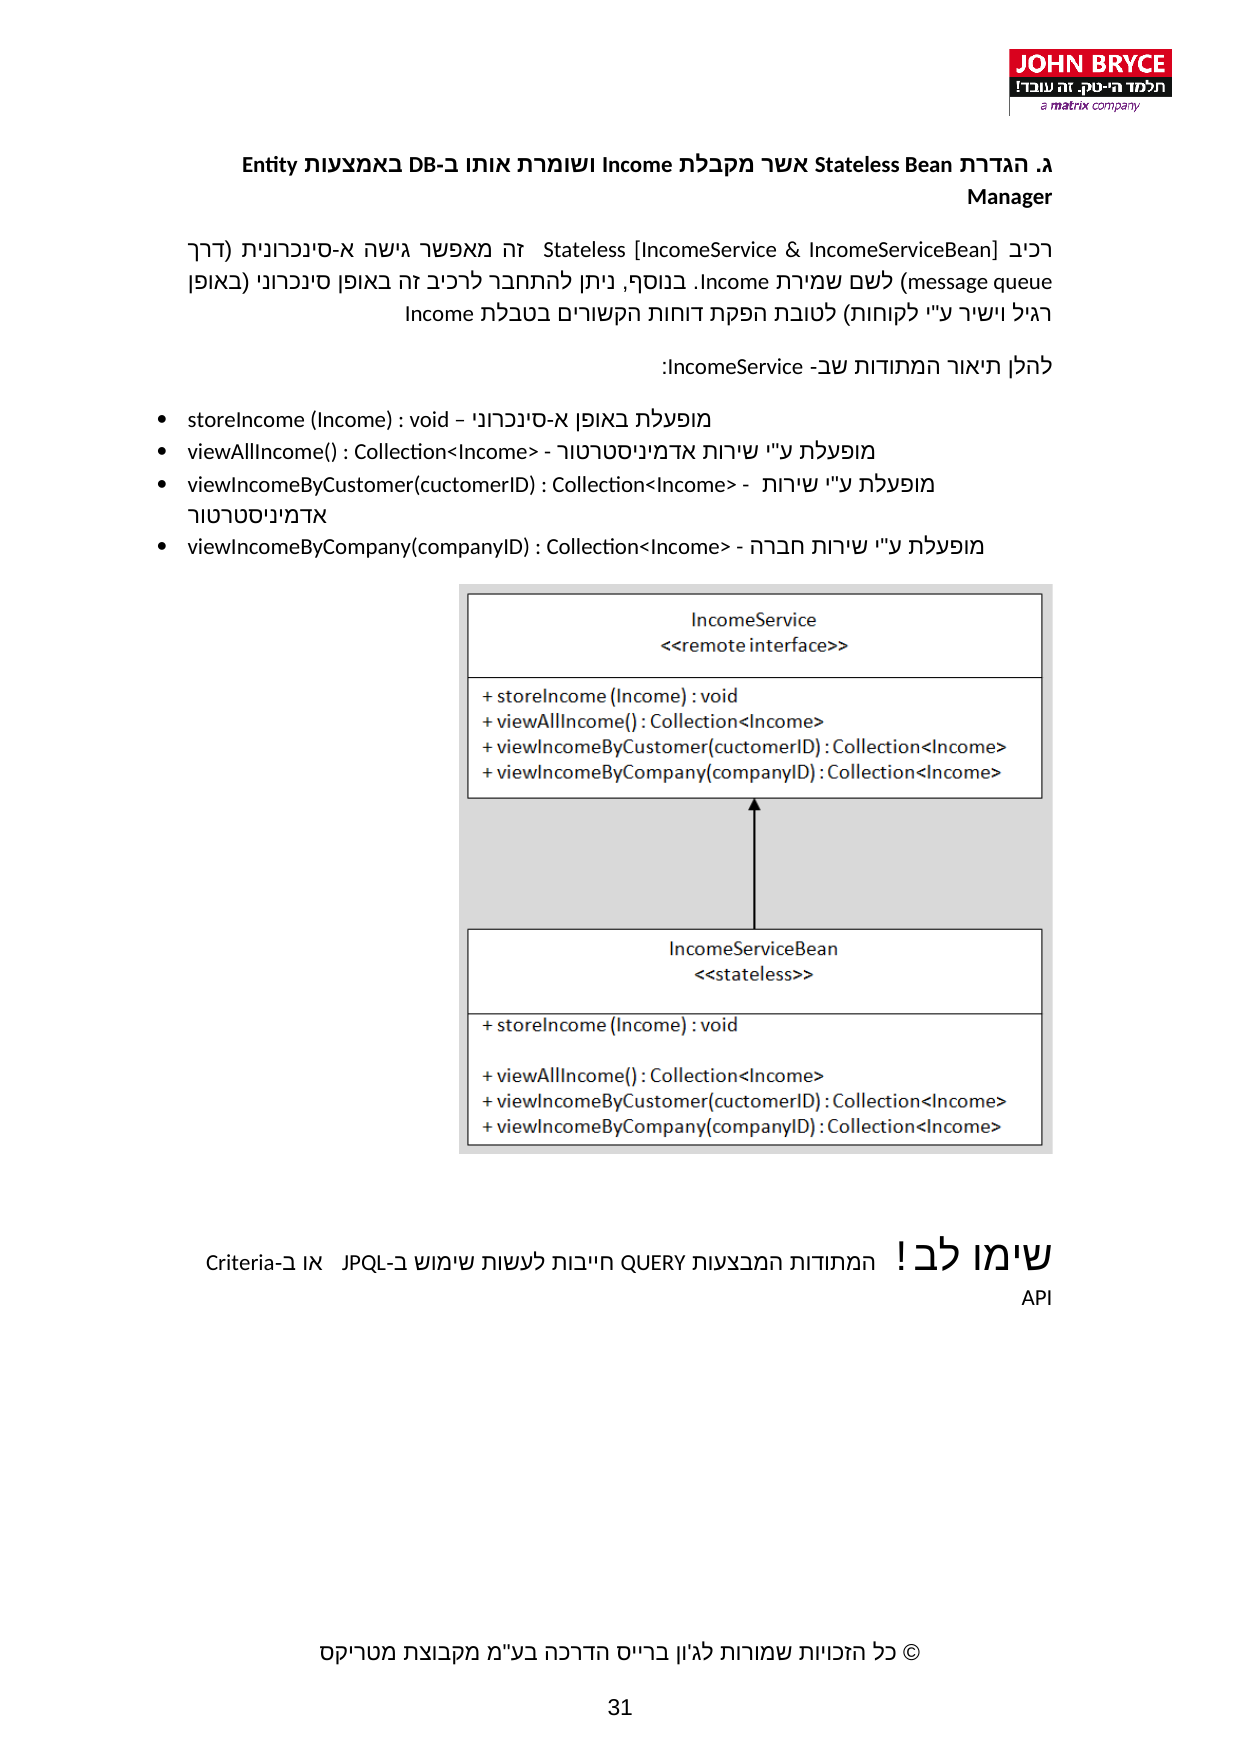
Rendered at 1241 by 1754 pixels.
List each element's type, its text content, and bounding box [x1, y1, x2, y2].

list storeIncome (Income) : void – מופעלת באופן א-סינכרוני [158, 405, 1053, 433]
list viewIncomeByCustomer(cuctomerID) : Collection<Income> - מופעלת ע"י שירות אדמיניסטרטור [158, 470, 1053, 528]
picture [459, 584, 1053, 1154]
text רכיב Stateless [IncomeService & IncomeServiceBean] זה מאפשר גישה א-סינכרונית (דרך message queue) לשם שמירת Income. בנוסף, ניתן להתחבר לרכיב זה באופן סינכרוני (באופן רגיל וישיר ע"י לקוחות) לטובת הפקת דוחות הקשורים בטבלת Income [187, 235, 1053, 327]
list viewIncomeByCompany(companyID) : Collection<Income> - מופעלת ע"י שירות חברה [158, 532, 1053, 560]
picture [1006, 45, 1175, 119]
text ג. הגדרת Stateless Bean אשר מקבלת Income ושומרת אותו ב-DB באמצעות Entity Manager [187, 150, 1053, 210]
text להלן תיאור המתודות שב- IncomeService: [187, 352, 1053, 380]
text שימו לב ! המתודות המבצעות QUERY חייבות לעשות שימוש ב-JPQL או ב-Criteria API [187, 1231, 1053, 1312]
list viewAllIncome() : Collection<Income> - מופעלת ע"י שירות אדמיניסטרטור [158, 437, 1053, 466]
